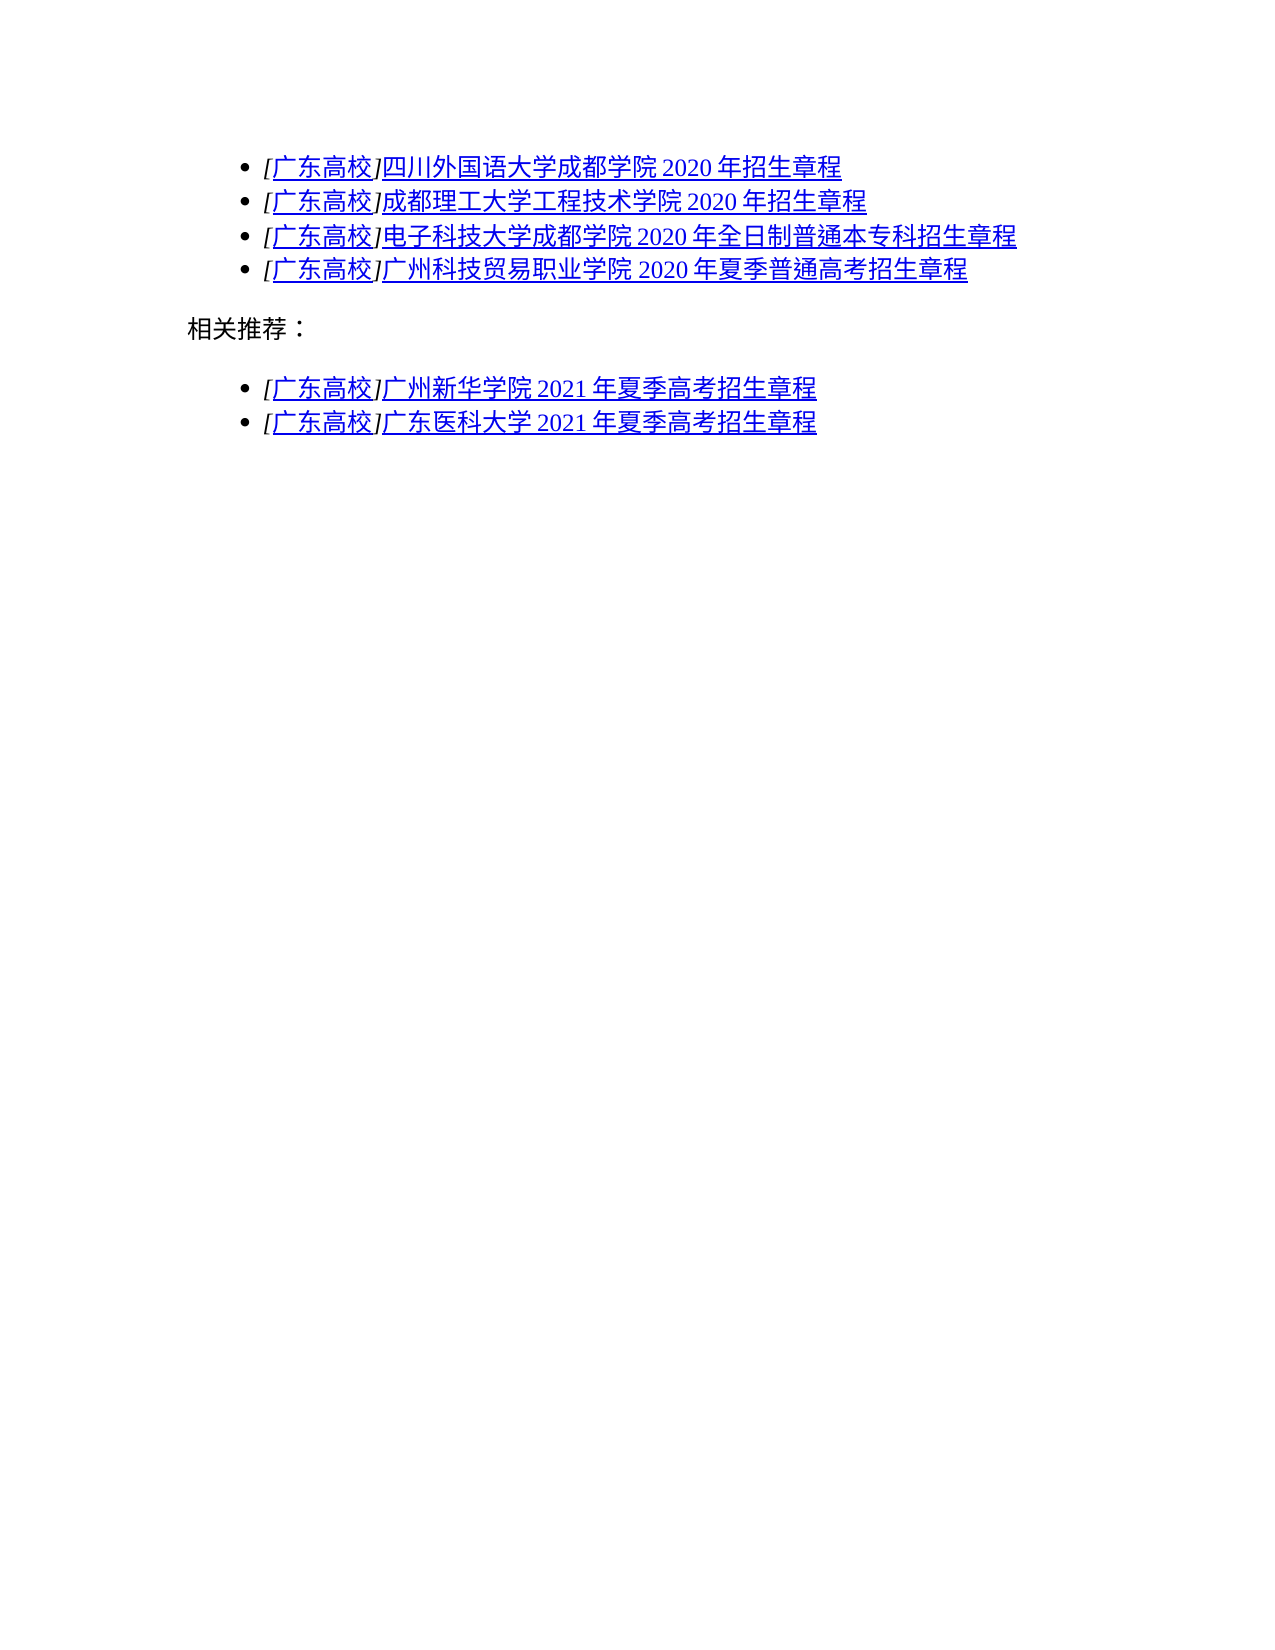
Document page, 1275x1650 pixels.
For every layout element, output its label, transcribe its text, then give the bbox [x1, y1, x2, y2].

list [广东高校]成都理工大学工程技术学院2020年招生章程 [241, 184, 1087, 218]
list [广东高校]电子科技大学成都学院2020年全日制普通本专科招生章程 [241, 218, 1087, 252]
list [广东高校]广州新华学院2021年夏季高考招生章程 [241, 370, 1087, 404]
list [广东高校]广东医科大学2021年夏季高考招生章程 [241, 404, 1087, 438]
list [广东高校]四川外国语大学成都学院2020年招生章程 [241, 150, 1087, 184]
list [广东高校]广州科技贸易职业学院 2020年夏季普通高考招生章程 [241, 252, 1087, 286]
text 相关推荐： [187, 311, 1087, 345]
